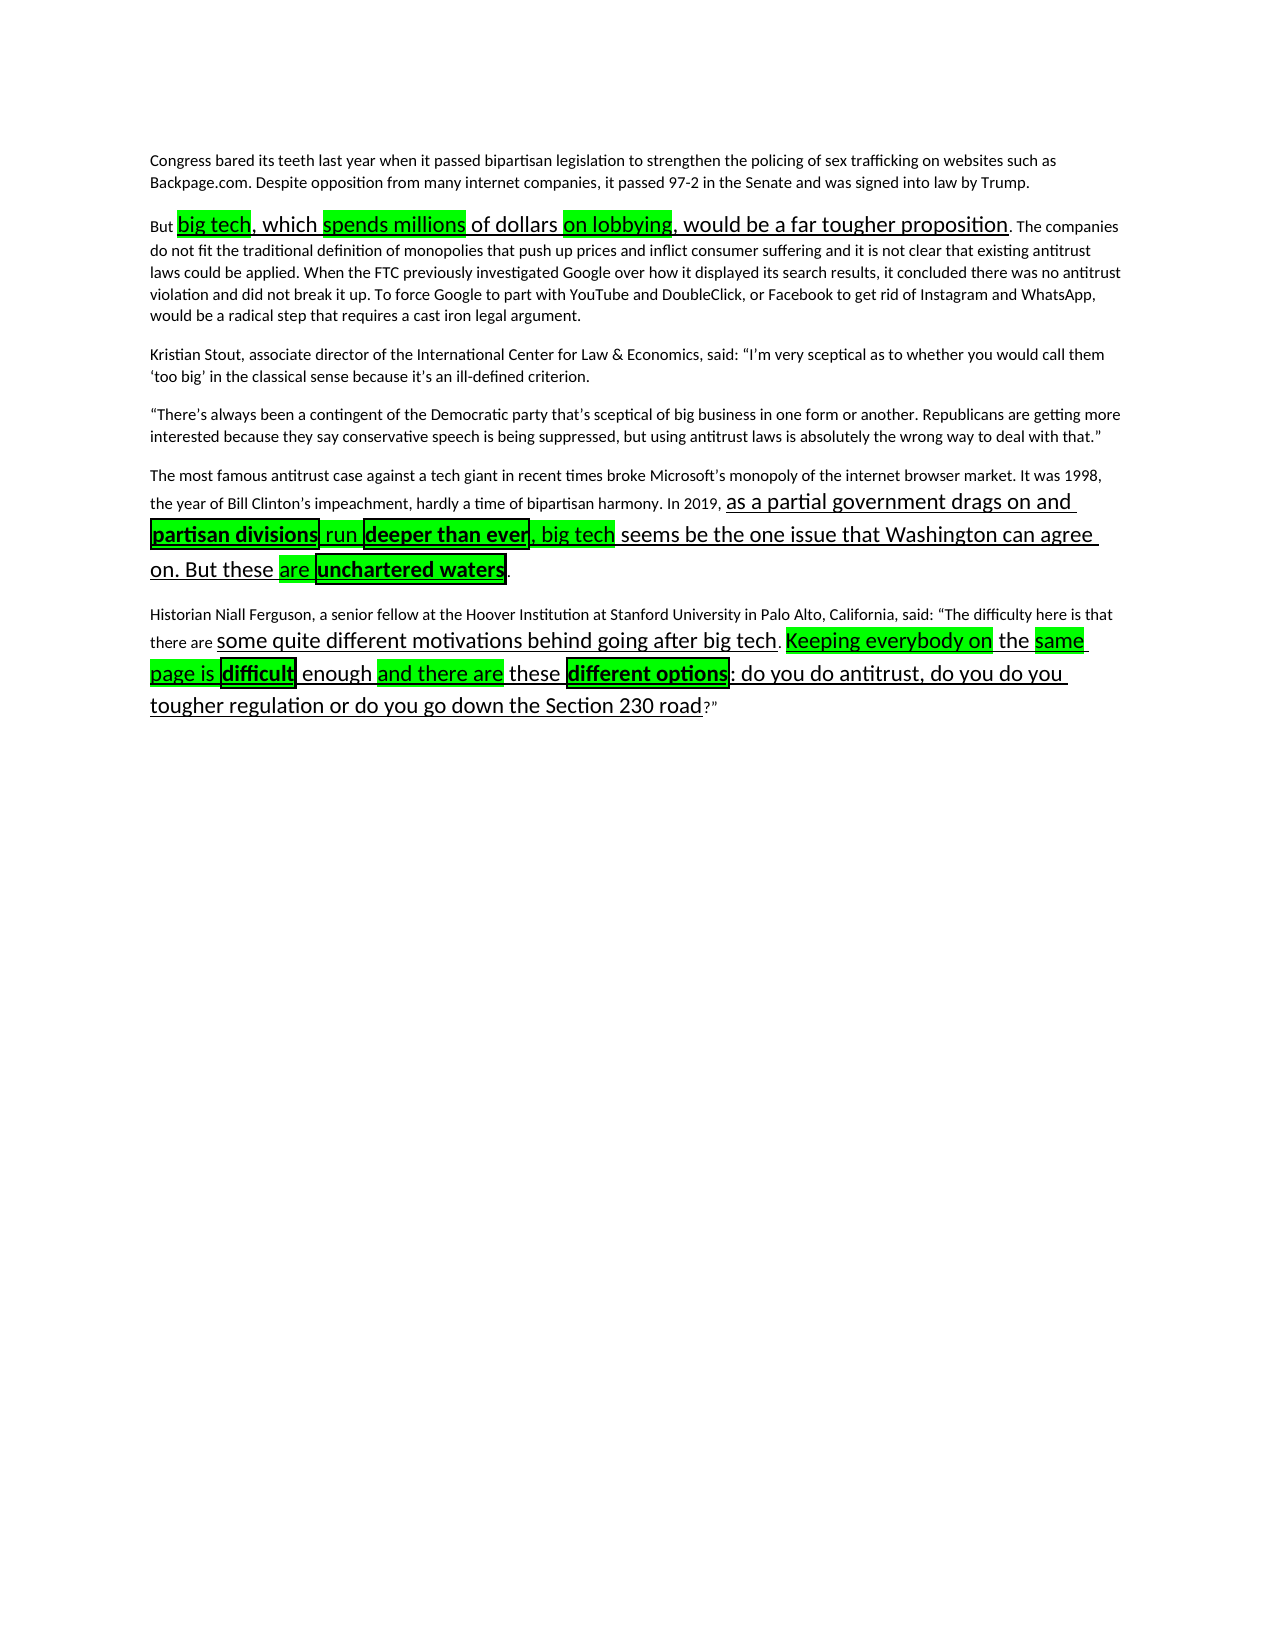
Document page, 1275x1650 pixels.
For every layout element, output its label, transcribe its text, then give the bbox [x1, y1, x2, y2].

text Kristian Stout, associate director of the International Center for Law & Economics, said: “I’m very sceptical as to whether you would call them ‘too big’ in the classical sense because it’s an ill-defined criterion. [150, 344, 1125, 386]
text But big tech, which spends millions of dollars on lobbying, would be a far tougher proposition. The companies do not fit the traditional definition of monopolies that push up prices and inflict consumer suffering and it is not clear that existing antitrust laws could be applied. When the FTC previously investigated Google over how it displayed its search results, it concluded there was no antitrust violation and did not break it up. To force Google to part with YouTube and DoubleClick, or Facebook to get rid of Instagram and WhatsApp, would be a radical step that requires a cast iron legal argument. [150, 210, 1125, 326]
text Congress bared its teeth last year when it passed bipartisan legislation to strengthen the policing of sex trafficking on websites such as Backpage.com. Despite opposition from many internet companies, it passed 97-2 in the Senate and was signed into law by Trump. [150, 150, 1125, 192]
text The most famous antitrust case against a tech giant in recent times broke Microsoft’s monopoly of the internet browser market. It was 1998, the year of Bill Clinton’s impeachment, hardly a time of bipartisan harmony. In 2019, as a partial government drags on and partisan divisions run deeper than ever, big tech seems be the one issue that Washington can agree on. But these are unchartered waters. [150, 465, 1125, 585]
text “There’s always been a contingent of the Democratic party that’s sceptical of big business in one form or another. Republicans are getting more interested because they say conservative speech is being suppressed, but using antitrust laws is absolutely the wrong way to deal with that.” [150, 404, 1125, 447]
text Historian Niall Ferguson, a senior fellow at the Hoover Institution at Stanford University in Palo Alto, California, said: “The difficulty here is that there are some quite different motivations behind going after big tech. Keeping everybody on the same page is difficult enough and there are these different options: do you do antitrust, do you do you tougher regulation or do you go down the Section 230 road?” [150, 604, 1125, 719]
